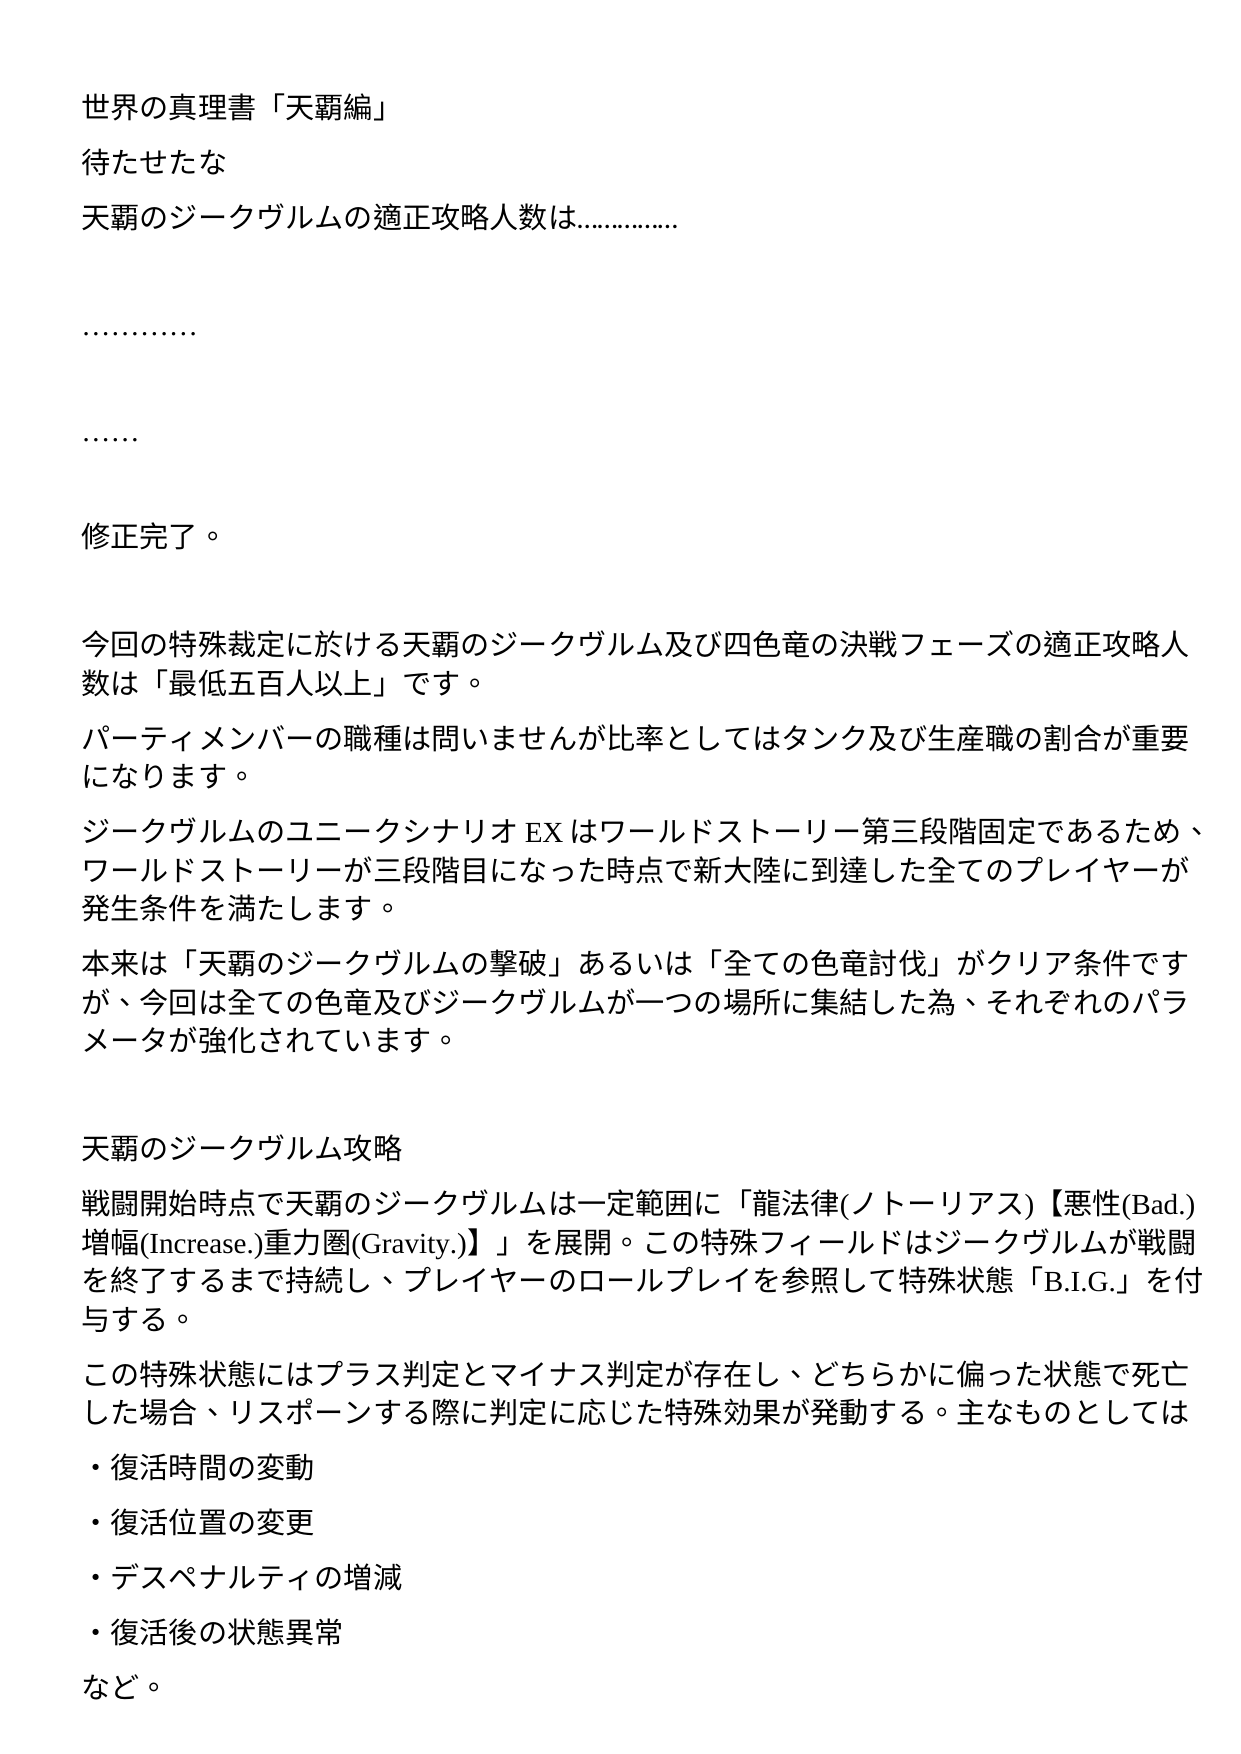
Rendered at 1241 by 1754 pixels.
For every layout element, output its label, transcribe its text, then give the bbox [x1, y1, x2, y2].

text ・復活時間の変動 [81, 1450, 1215, 1486]
text など。 [81, 1671, 1215, 1706]
text 本来は「天覇のジークヴルムの撃破」あるいは「全ての色竜討伐」がクリア条件ですが、今回は全ての色竜及びジークヴルムが一つの場所に集結した為、それぞれのパラメータが強化されています。 [81, 946, 1215, 1059]
text 今回の特殊裁定に於ける天覇のジークヴルム及び四色竜の決戦フェーズの適正攻略人数は「最低五百人以上」です。 [81, 627, 1215, 701]
text 天覇のジークヴルム攻略 [81, 1131, 1215, 1167]
text 待たせたな [81, 145, 1215, 181]
text ・復活位置の変更 [81, 1505, 1215, 1541]
text パーティメンバーの職種は問いませんが比率としてはタンク及び生産職の割合が重要になります。 [81, 721, 1215, 795]
text ・デスペナルティの増減 [81, 1560, 1215, 1596]
text 天覇のジークヴルムの適正攻略人数は…………… [81, 200, 1215, 236]
text 戦闘開始時点で天覇のジークヴルムは一定範囲に「龍法律(ノトーリアス)【悪性(Bad.)増幅(Increase.)重力圏(Gravity.)】」を展開。この特殊フィールドはジークヴルムが戦闘を終了するまで持続し、プレイヤーのロールプレイを参照して特殊状態「B.I.G.」を付与する。 [81, 1186, 1215, 1337]
text 修正完了。 [81, 519, 1215, 555]
text この特殊状態にはプラス判定とマイナス判定が存在し、どちらかに偏った状態で死亡した場合、リスポーンする際に判定に応じた特殊効果が発動する。主なものとしては [81, 1357, 1215, 1431]
text ………… [81, 308, 1215, 342]
text …… [81, 414, 1215, 447]
text ・復活後の状態異常 [81, 1616, 1215, 1651]
text 世界の真理書「天覇編」 [81, 90, 1215, 126]
text ジークヴルムのユニークシナリオEXはワールドストーリー第三段階固定であるため、ワールドストーリーが三段階目になった時点で新大陸に到達した全てのプレイヤーが発生条件を満たします。 [81, 814, 1215, 927]
